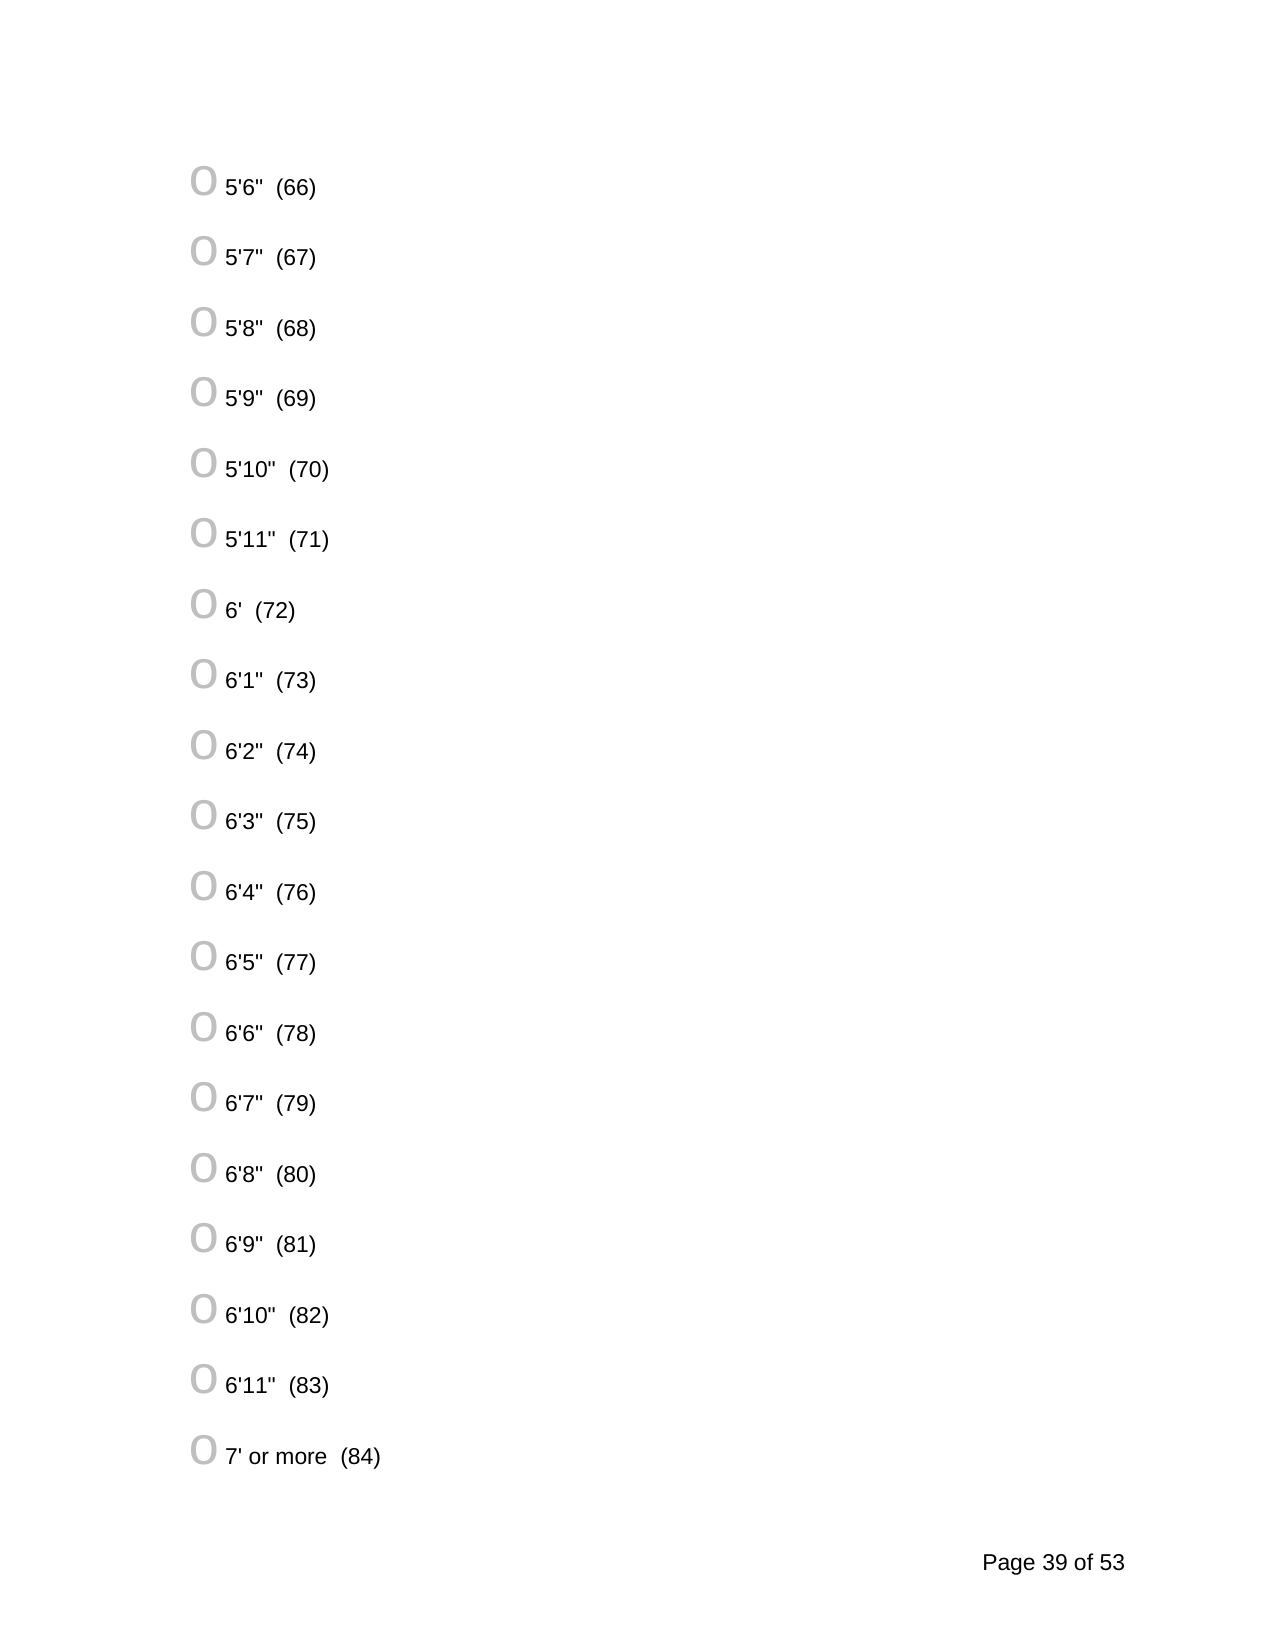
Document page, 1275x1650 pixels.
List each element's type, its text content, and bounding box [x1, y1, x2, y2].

list 6'11" (83) [187, 1349, 1125, 1410]
list 6' (72) [187, 573, 1125, 634]
list 5'9" (69) [187, 362, 1125, 423]
list 6'2" (74) [187, 714, 1125, 776]
list 6'10" (82) [187, 1278, 1125, 1340]
list 6'1" (73) [187, 644, 1125, 705]
list 6'3" (75) [187, 785, 1125, 846]
list 5'11" (71) [187, 503, 1125, 564]
list 7' or more (84) [187, 1419, 1125, 1481]
list 6'5" (77) [187, 926, 1125, 987]
list 5'6" (66) [187, 150, 1125, 211]
list 6'7" (79) [187, 1067, 1125, 1128]
list 5'8" (68) [187, 291, 1125, 352]
list 5'7" (67) [187, 221, 1125, 282]
list 6'9" (81) [187, 1208, 1125, 1269]
list 6'8" (80) [187, 1137, 1125, 1199]
list 6'4" (76) [187, 855, 1125, 917]
list 6'6" (78) [187, 996, 1125, 1058]
list 5'10" (70) [187, 432, 1125, 493]
